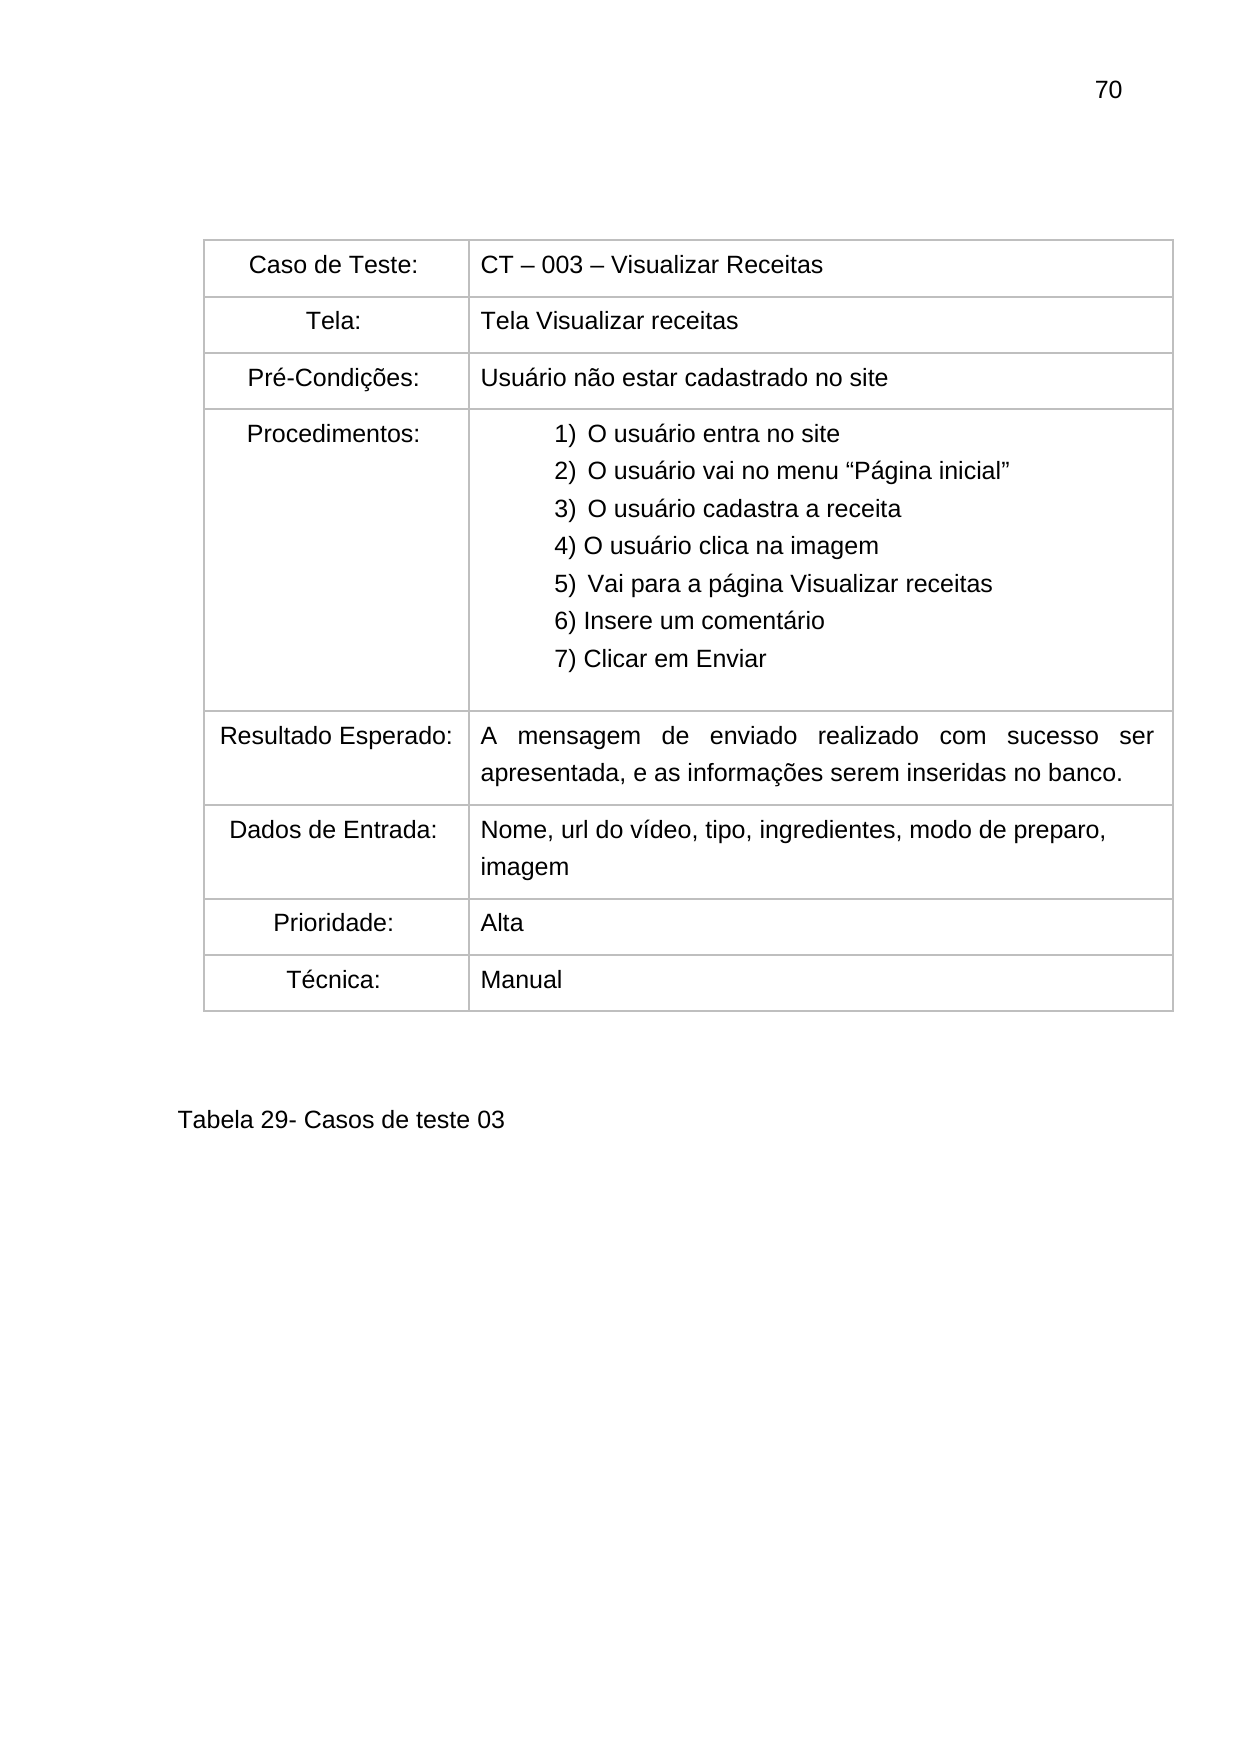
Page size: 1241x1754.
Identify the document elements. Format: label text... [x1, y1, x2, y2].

table_cell Prioridade: [205, 900, 468, 954]
table_cell Dados de Entrada: [205, 806, 468, 898]
text Tabela 29- Casos de teste 03 [177, 1105, 1129, 1134]
table_cell Pré-Condições: [205, 354, 468, 408]
table_cell Nome, url do vídeo, tipo, ingredientes, modo de preparo, imagem [470, 806, 1172, 898]
table_cell Usuário não estar cadastrado no site [470, 354, 1172, 408]
table_cell A mensagem de enviado realizado com sucesso ser apresentada, e as informações serem inseridas no banco. [470, 712, 1172, 804]
table_cell Procedimentos: [205, 410, 468, 710]
table_cell Resultado Esperado: [205, 712, 468, 804]
table_header CT – 003 – Visualizar Receitas [470, 241, 1172, 296]
table_cell Manual [470, 956, 1172, 1010]
table_cell Tela: [205, 298, 468, 352]
table_header Caso de Teste: [205, 241, 468, 296]
table_cell Alta [470, 900, 1172, 954]
table_cell Técnica: [205, 956, 468, 1010]
table_cell Tela Visualizar receitas [470, 298, 1172, 352]
table_cell 1) O usuário entra no site 2) O usuário vai no menu “Página inicial” 3) O usuário cadastra a receita 4) O usuário clica na imagem 5) Vai para a página Visualizar receitas 6) Insere um comentário 7) Clicar em Enviar [470, 410, 1172, 710]
